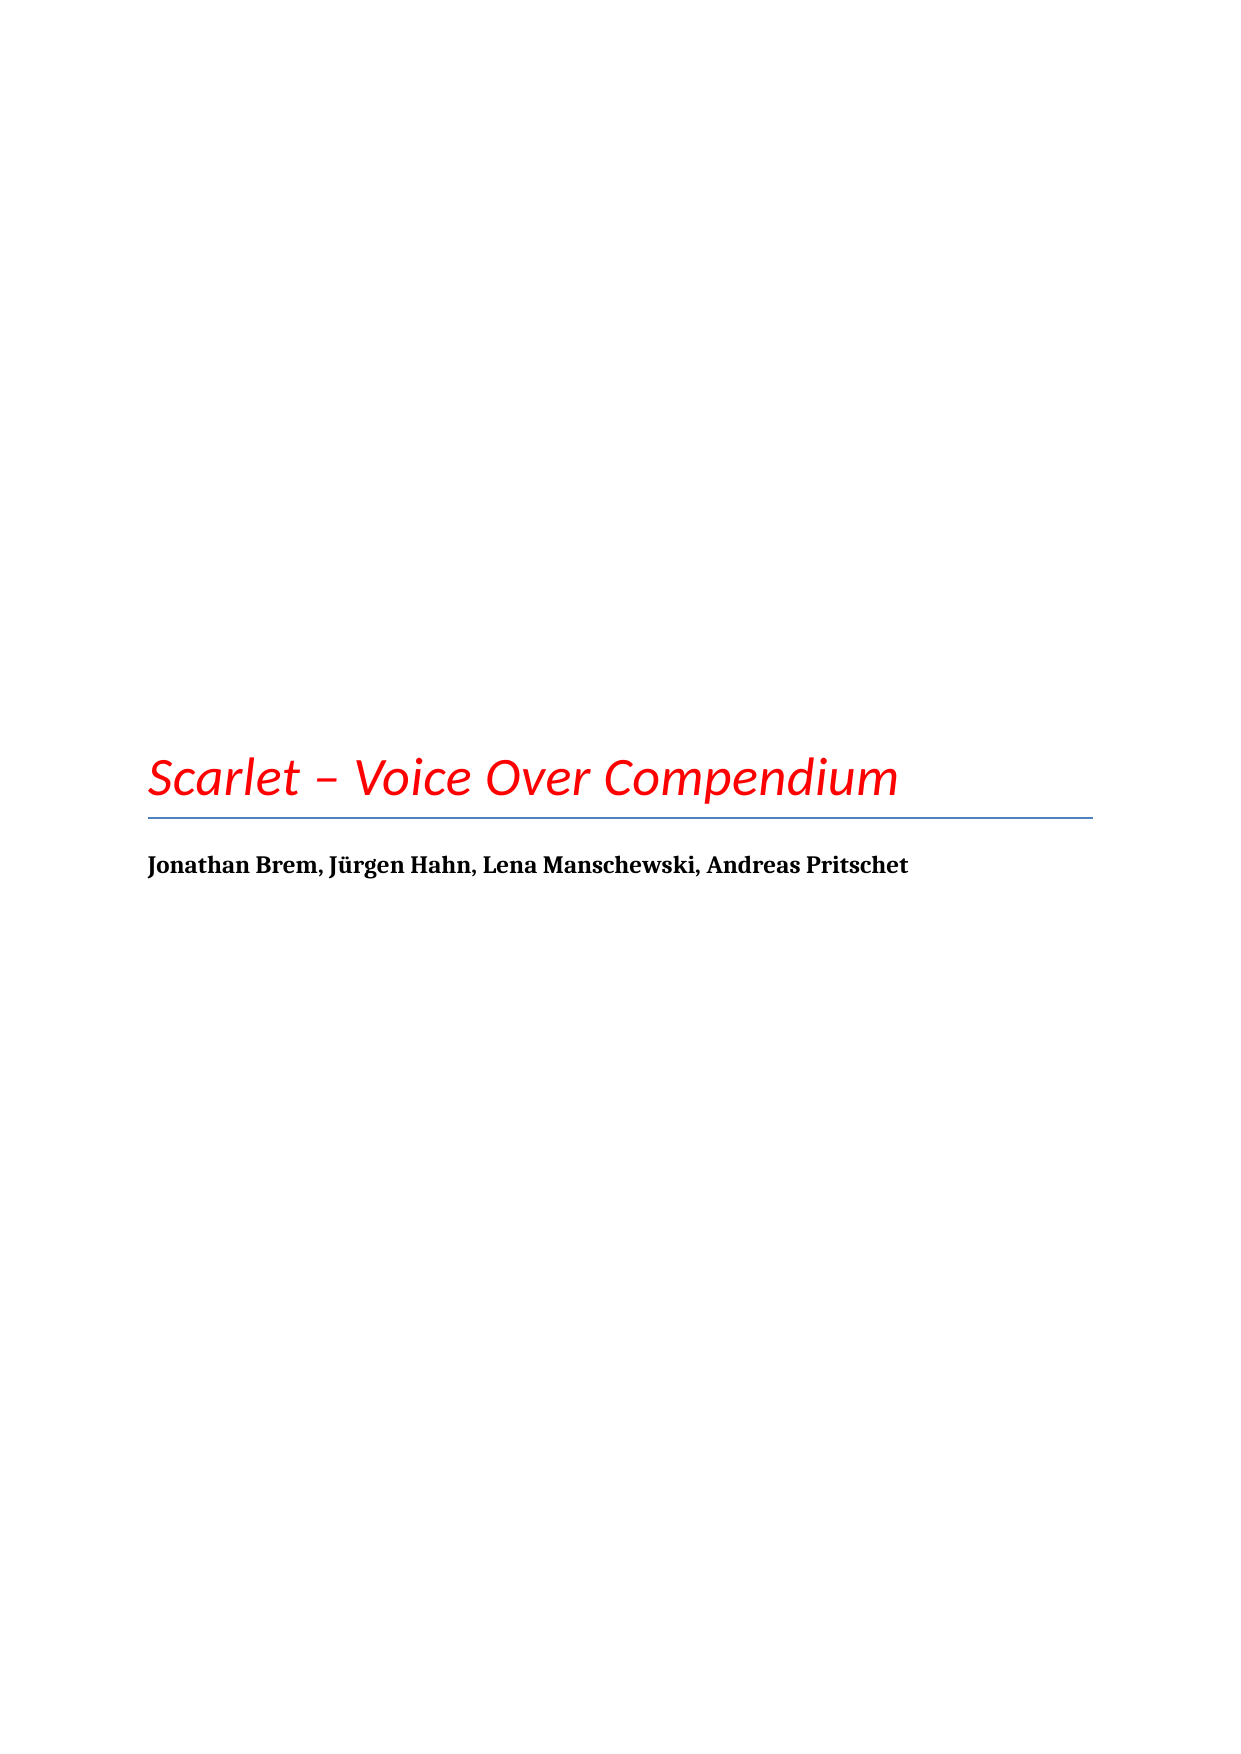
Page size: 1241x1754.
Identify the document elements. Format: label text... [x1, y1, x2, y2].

title Scarlet – Voice Over Compendium [148, 743, 1093, 817]
text Jonathan Brem, Jürgen Hahn, Lena Manschewski, Andreas Pritschet [148, 851, 1093, 879]
